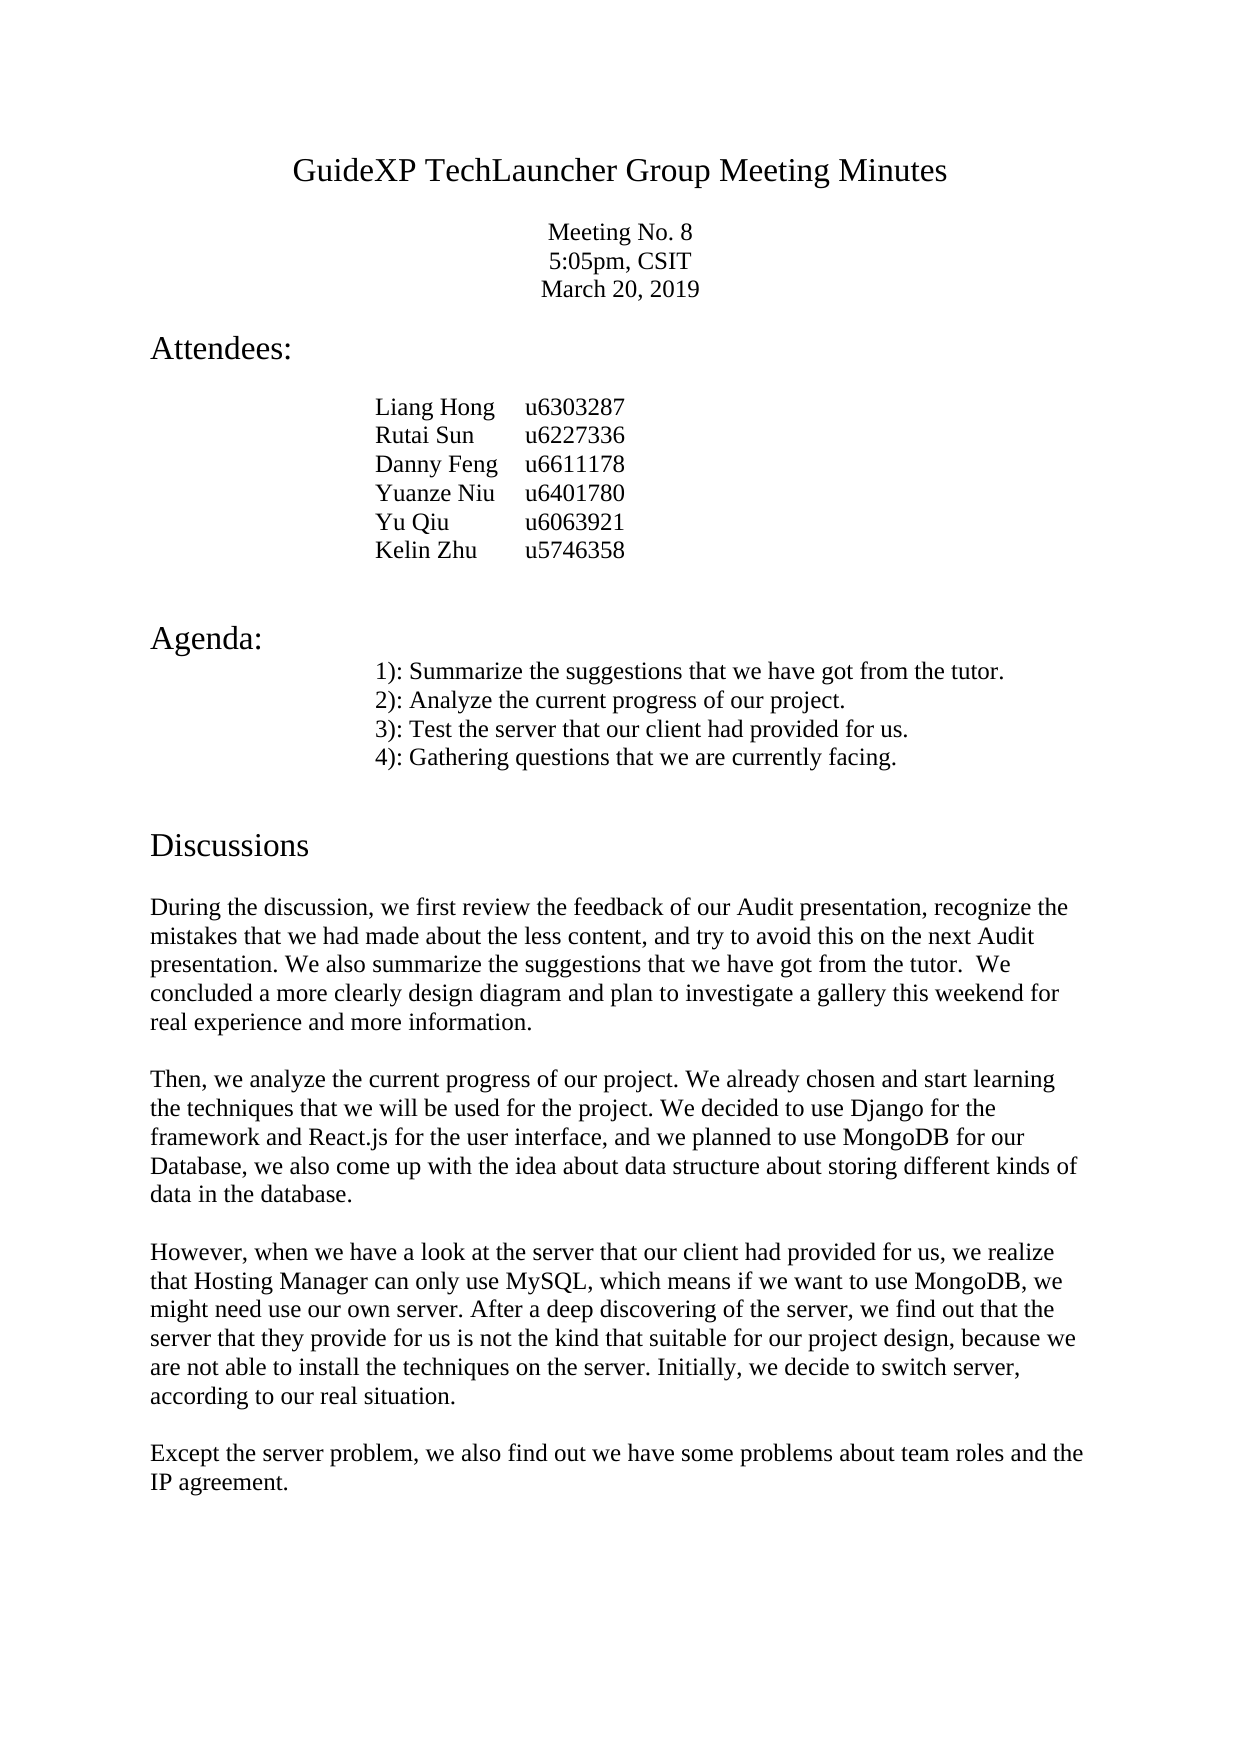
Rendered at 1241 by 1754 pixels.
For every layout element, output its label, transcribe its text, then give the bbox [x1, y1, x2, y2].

text Yuanze Niu u6401780 [150, 478, 1090, 507]
text Kelin Zhu u5746358 [150, 535, 1090, 564]
subtitle Liang Hong u6303287 [300, 392, 1090, 420]
subtitle Attendees: [150, 328, 1090, 367]
text 2): Analyze the current progress of our project. [300, 685, 1090, 714]
text Rutai Sun u6227336 [150, 420, 1090, 449]
text 1): Summarize the suggestions that we have got from the tutor. [150, 656, 1090, 685]
text March 20, 2019 [150, 274, 1090, 303]
text Meeting No. 8 [150, 217, 1090, 246]
text GuideXP TechLauncher Group Meeting Minutes [150, 150, 1090, 188]
text Then, we analyze the current progress of our project. We already chosen and start learning the techniques that we will be used for the project. We decided to use Django for the framework and React.js for the user interface, and we planned to use MongoDB for our Database, we also come up with the idea about data structure about storing different kinds of data in the database. [150, 1064, 1090, 1208]
text During the discussion, we first review the feedback of our Audit presentation, recognize the mistakes that we had made about the less content, and try to avoid this on the next Audit presentation. We also summarize the suggestions that we have got from the tutor. We concluded a more clearly design diagram and plan to investigate a gallery this weekend for real experience and more information. [150, 892, 1090, 1036]
text Yu Qiu u6063921 [150, 507, 1090, 535]
subtitle Agenda: [150, 618, 1090, 656]
text 4): Gathering questions that we are currently facing. [300, 742, 1090, 771]
text 3): Test the server that our client had provided for us. [300, 714, 1090, 742]
text However, when we have a look at the server that our client had provided for us, we realize that Hosting Manager can only use MySQL, which means if we want to use MongoDB, we might need use our own server. After a deep discovering of the server, we find out that the server that they provide for us is not the kind that suitable for our project design, because we are not able to install the techniques on the server. Initially, we decide to switch server, according to our real situation. [150, 1237, 1090, 1409]
text Except the server problem, we also find out we have some problems about team roles and the IP agreement. [150, 1438, 1090, 1496]
text 5:05pm, CSIT [150, 246, 1090, 274]
text Danny Feng u6611178 [150, 449, 1090, 478]
subtitle Discussions [150, 825, 1090, 863]
